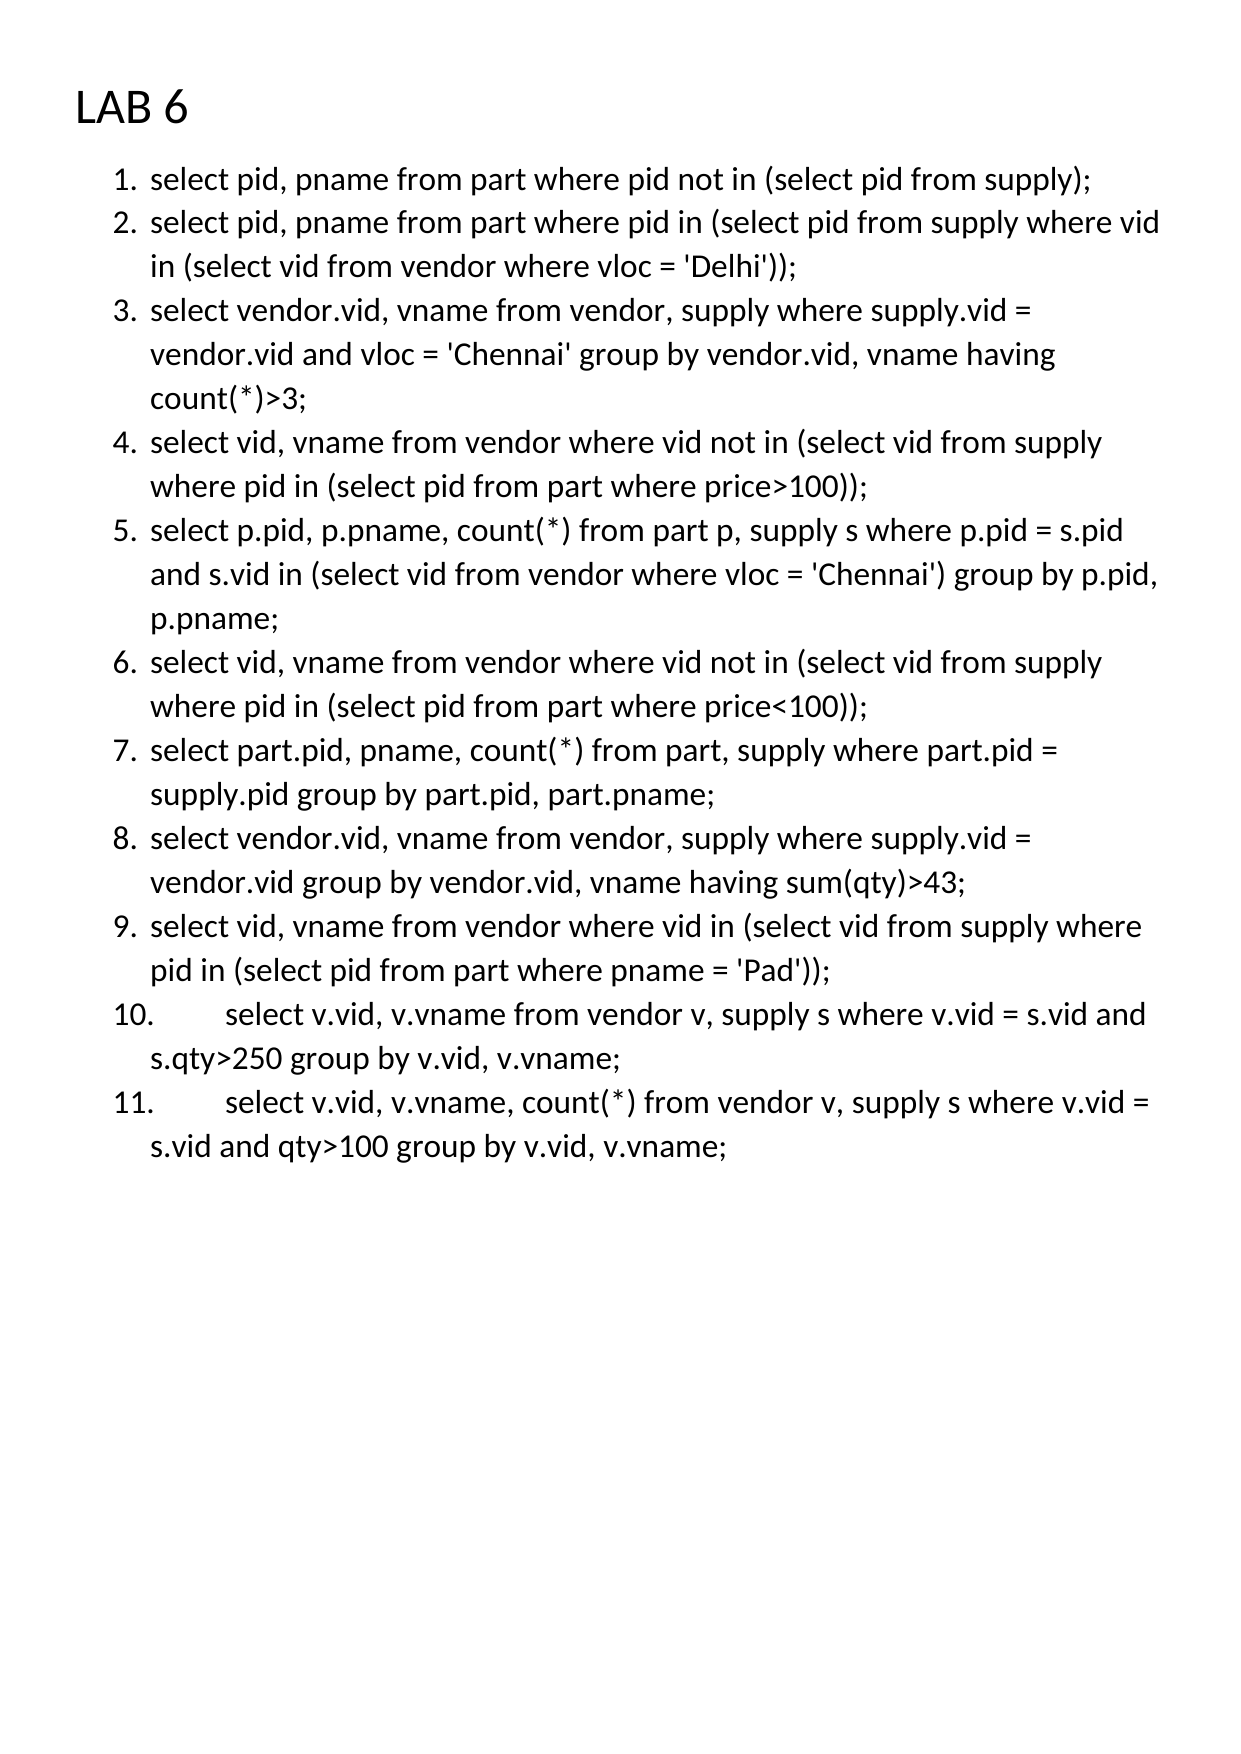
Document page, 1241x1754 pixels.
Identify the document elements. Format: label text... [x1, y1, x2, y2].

list select vid, vname from vendor where vid in (select vid from supply where pid in (select pid from part where pname = 'Pad')); [112, 905, 1165, 989]
list select pid, pname from part where pid not in (select pid from supply); [112, 157, 1165, 198]
text LAB 6 [75, 75, 1165, 136]
list select vendor.vid, vname from vendor, supply where supply.vid = vendor.vid group by vendor.vid, vname having sum(qty)>43; [112, 817, 1165, 902]
list select v.vid, v.vname from vendor v, supply s where v.vid = s.vid and s.qty>250 group by v.vid, v.vname; [112, 993, 1165, 1077]
list select vid, vname from vendor where vid not in (select vid from supply where pid in (select pid from part where price<100)); [112, 641, 1165, 726]
list select vendor.vid, vname from vendor, supply where supply.vid = vendor.vid and vloc = 'Chennai' group by vendor.vid, vname having count(*)>3; [112, 289, 1165, 418]
list select pid, pname from part where pid in (select pid from supply where vid in (select vid from vendor where vloc = 'Delhi')); [112, 201, 1165, 286]
list select v.vid, v.vname, count(*) from vendor v, supply s where v.vid = s.vid and qty>100 group by v.vid, v.vname; [112, 1081, 1165, 1165]
list select vid, vname from vendor where vid not in (select vid from supply where pid in (select pid from part where price>100)); [112, 421, 1165, 506]
list select p.pid, p.pname, count(*) from part p, supply s where p.pid = s.pid and s.vid in (select vid from vendor where vloc = 'Chennai') group by p.pid, p.pname; [112, 509, 1165, 638]
list select part.pid, pname, count(*) from part, supply where part.pid = supply.pid group by part.pid, part.pname; [112, 729, 1165, 814]
